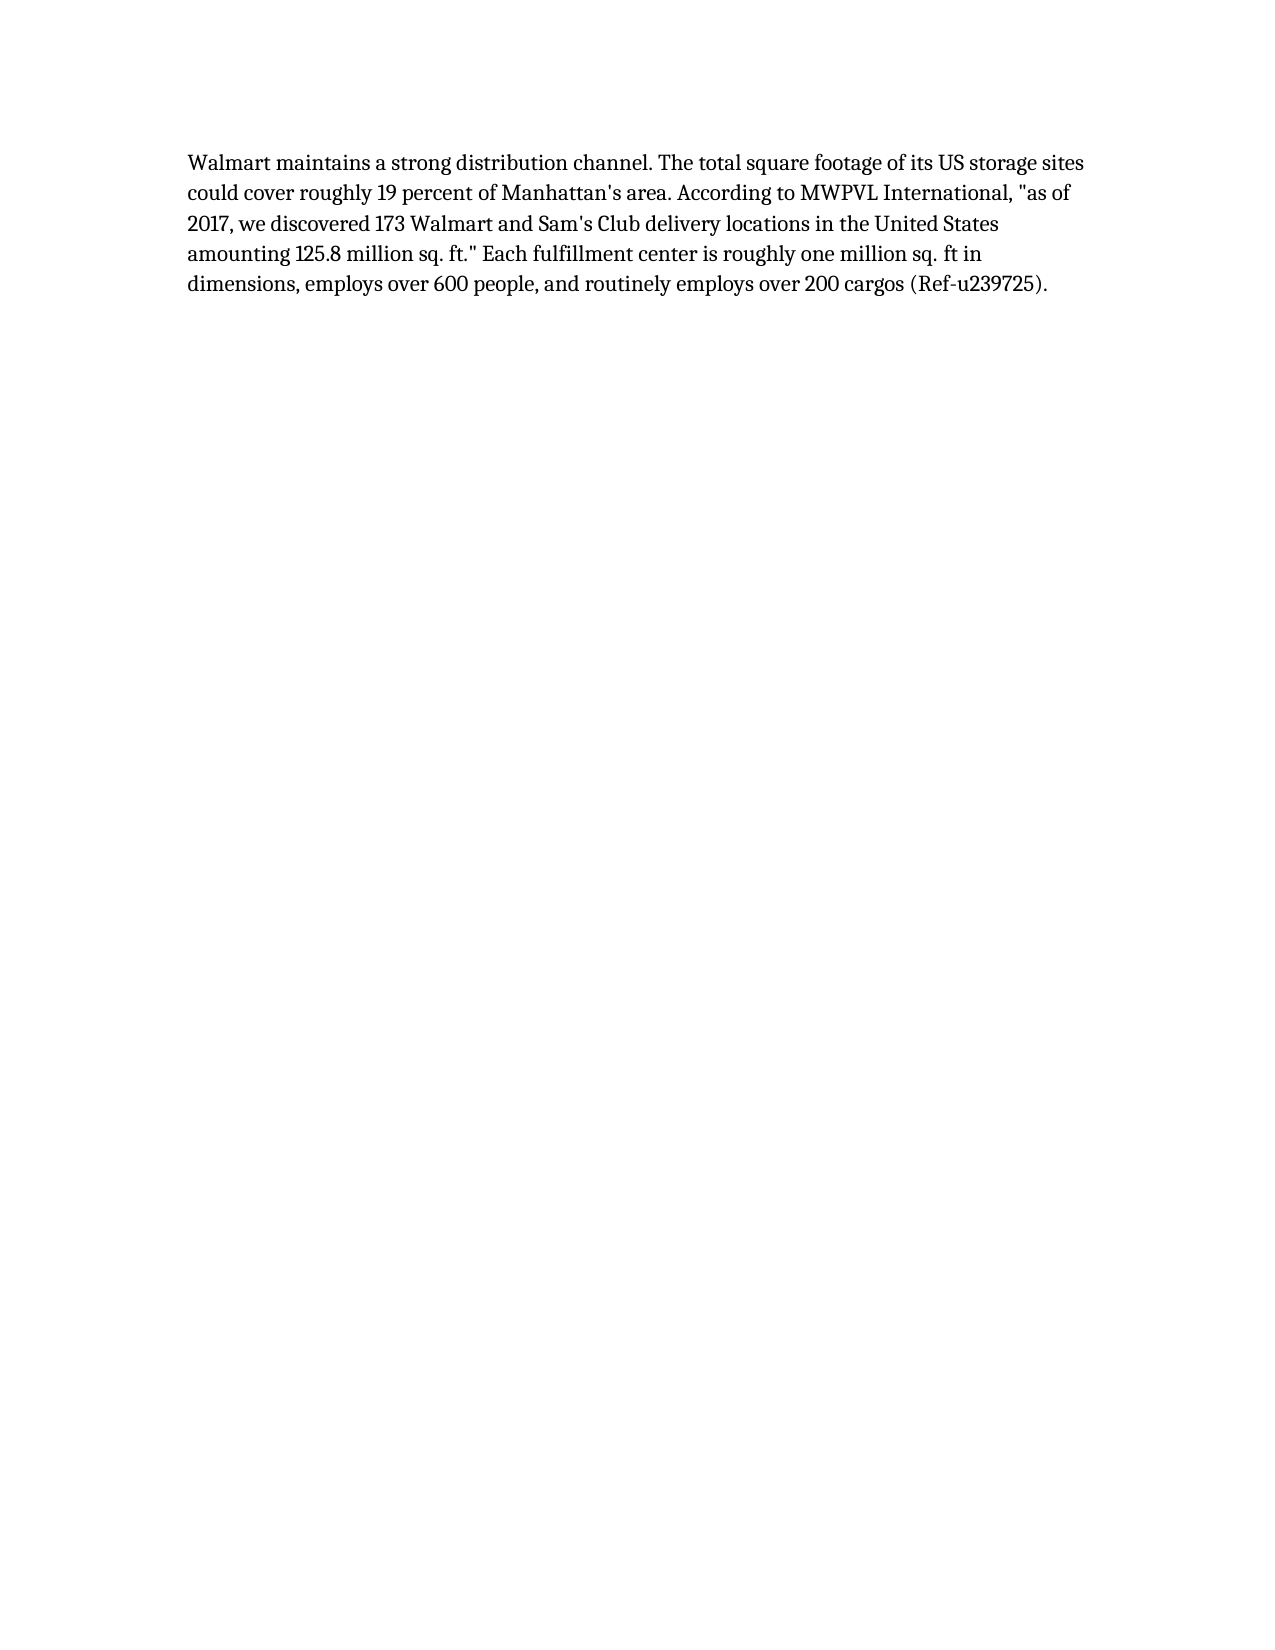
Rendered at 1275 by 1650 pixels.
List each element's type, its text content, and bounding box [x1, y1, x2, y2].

text Walmart maintains a strong distribution channel. The total square footage of its US storage sites could cover roughly 19 percent of Manhattan's area. According to MWPVL International, "as of 2017, we discovered 173 Walmart and Sam's Club delivery locations in the United States amounting 125.8 million sq. ft." Each fulfillment center is roughly one million sq. ft in dimensions, employs over 600 people, and routinely employs over 200 cargos (Ref-u239725). [187, 150, 1087, 297]
